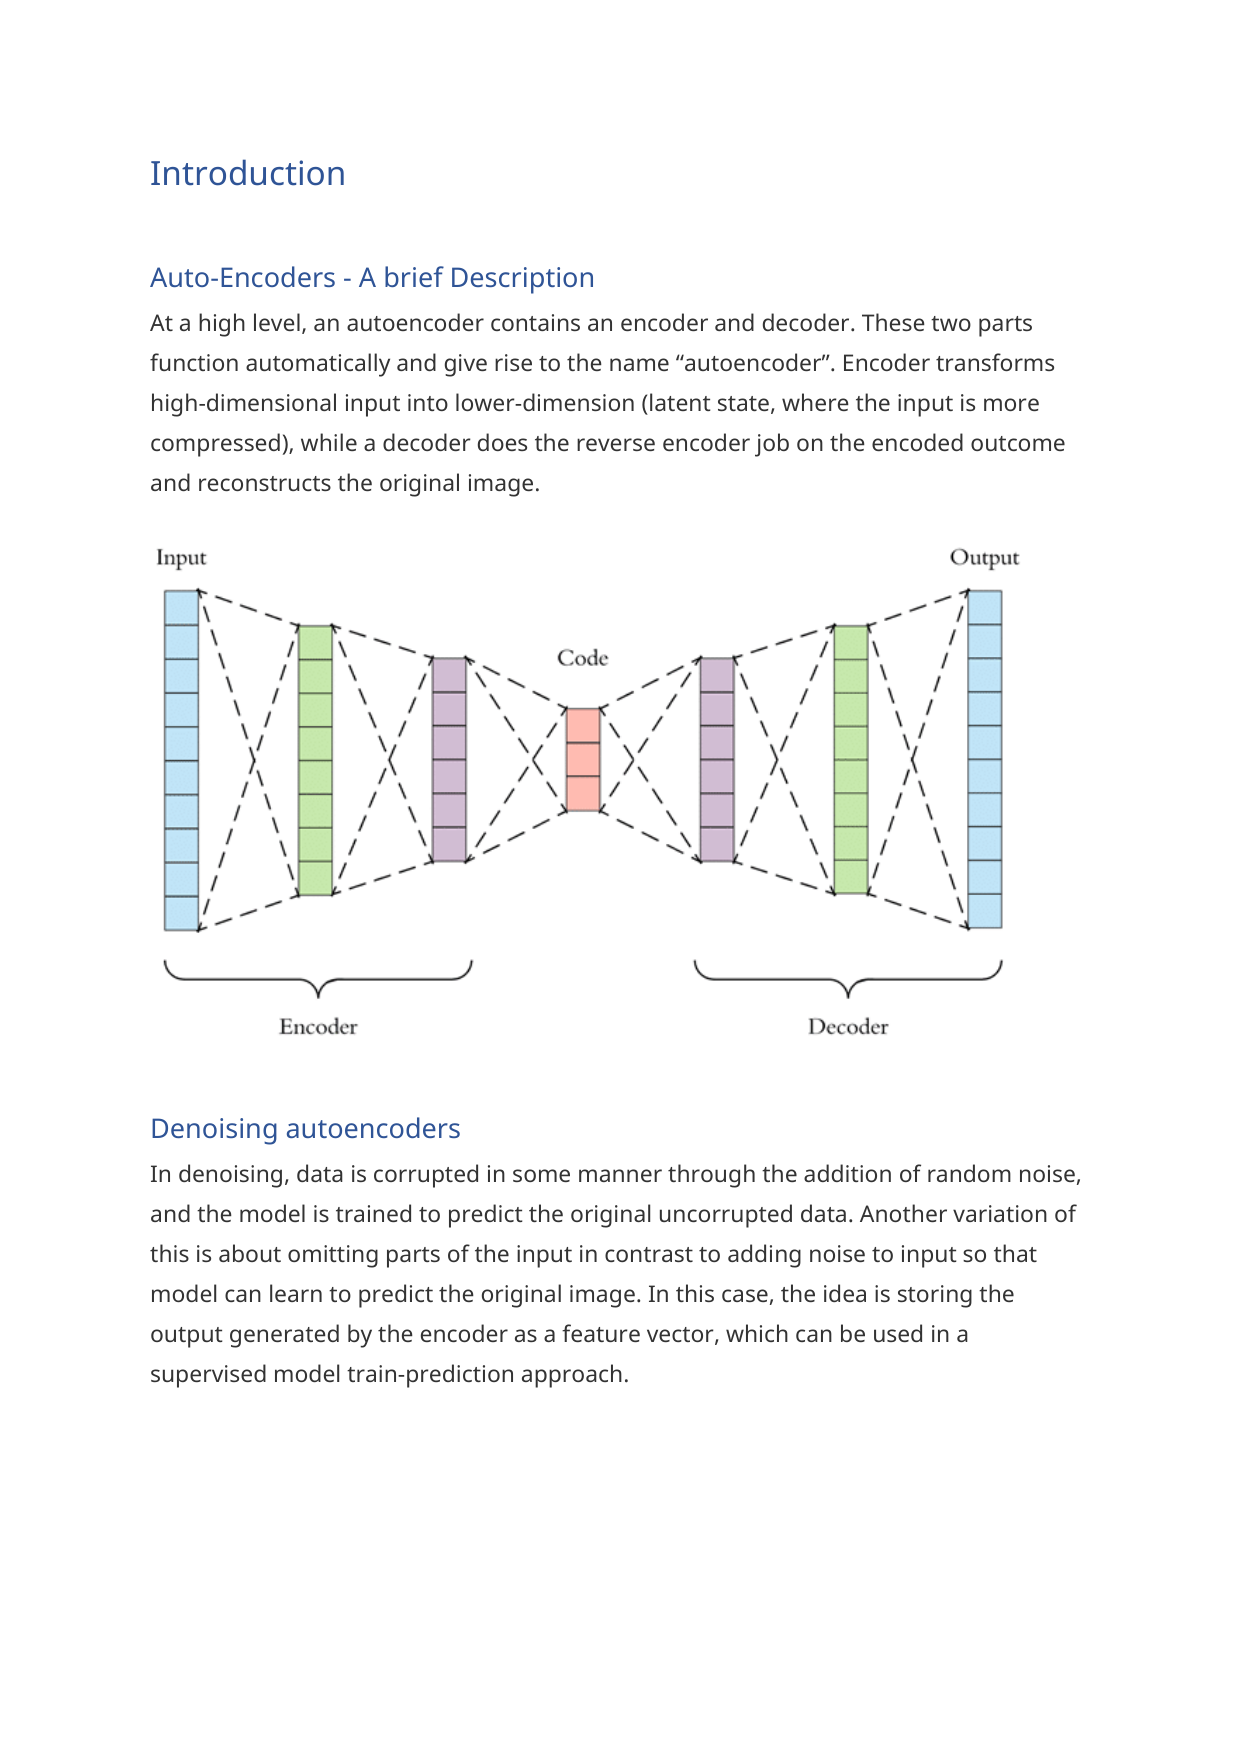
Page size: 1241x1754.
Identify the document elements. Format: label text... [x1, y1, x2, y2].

subtitle Denoising autoencoders [150, 1109, 1090, 1146]
subtitle Introduction [150, 150, 1090, 195]
text At a high level, an autoencoder contains an encoder and decoder. These two parts function automatically and give rise to the name “autoencoder”. Encoder transforms high-dimensional input into lower-dimension (latent state, where the input is more compressed), while a decoder does the reverse encoder job on the encoded outcome and reconstructs the original image. [150, 298, 1090, 498]
picture [150, 545, 1028, 1044]
text In denoising, data is corrupted in some manner through the addition of random noise, and the model is trained to predict the original uncorrupted data. Another variation of this is about omitting parts of the input in contrast to adding noise to input so that model can learn to predict the original image. In this case, the idea is storing the output generated by the encoder as a feature vector, which can be used in a supervised model train-prediction approach. [150, 1149, 1090, 1389]
subtitle Auto-Encoders - A brief Description [150, 258, 1090, 295]
